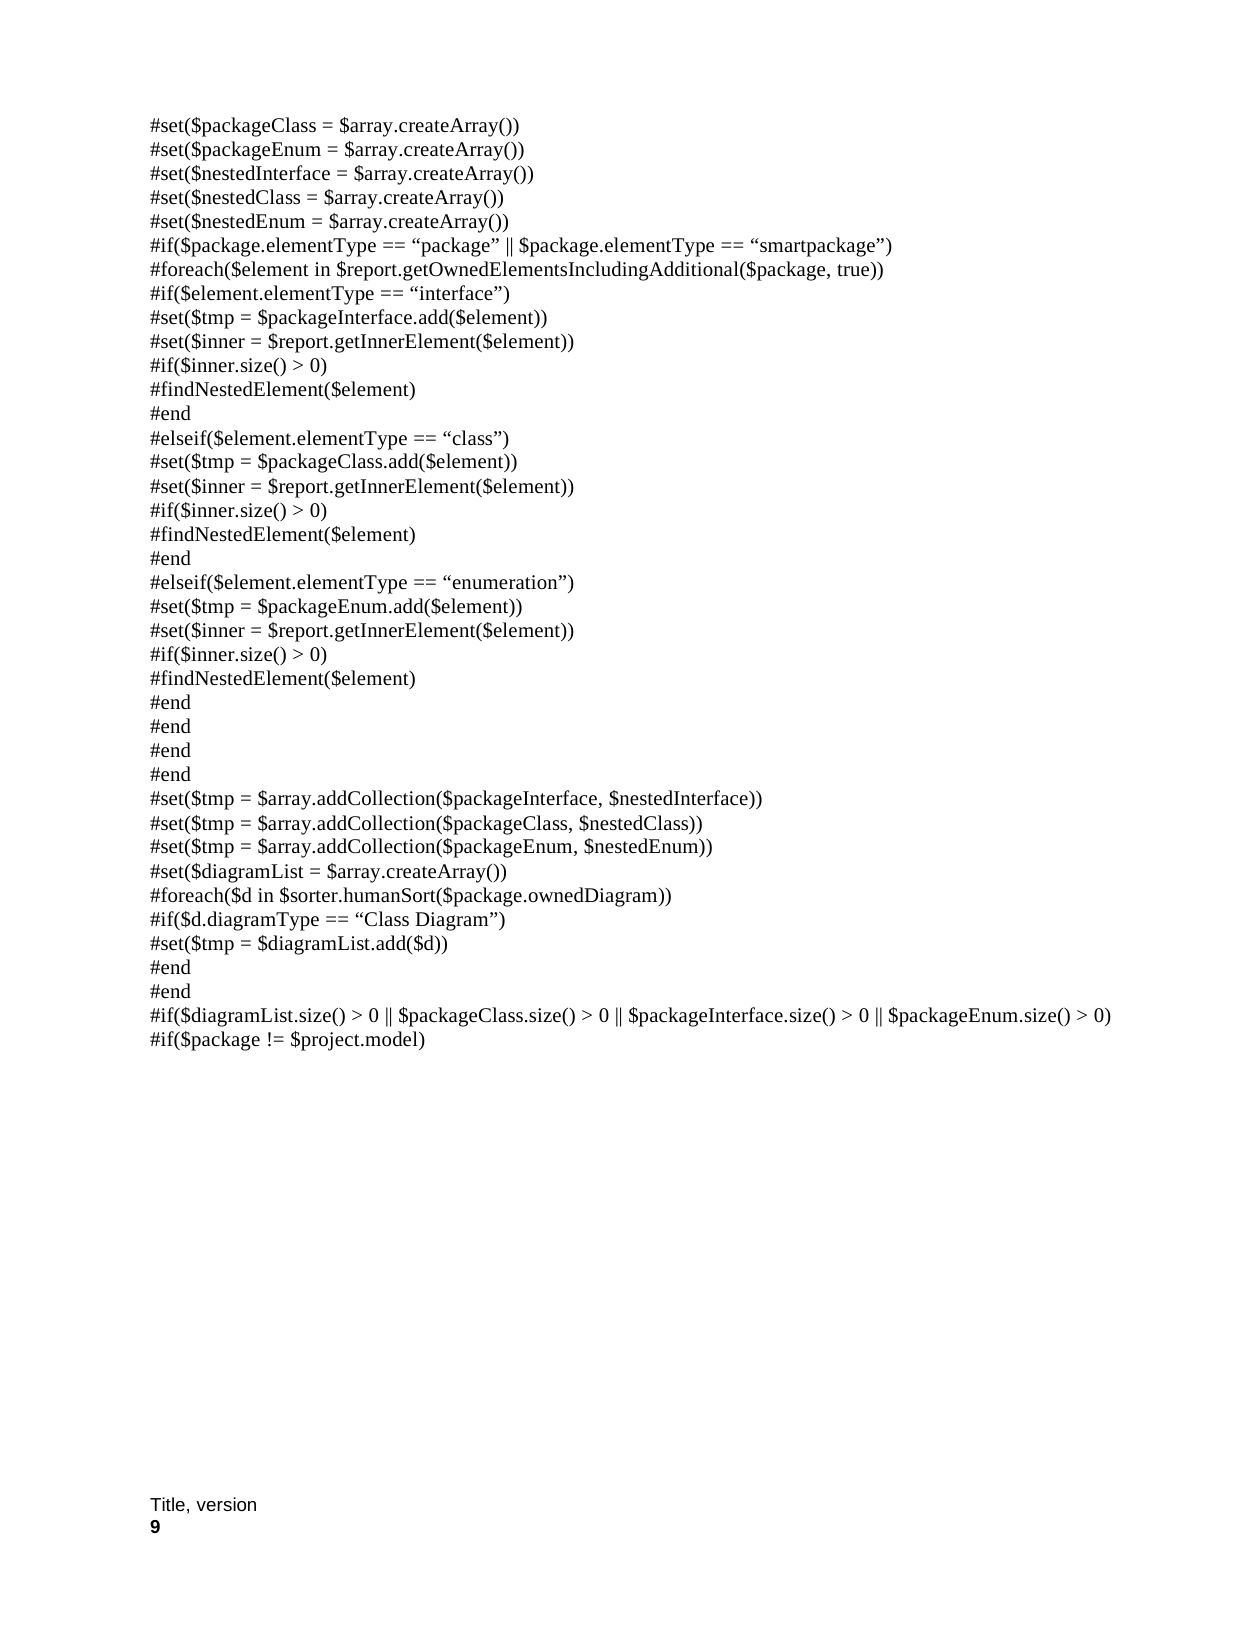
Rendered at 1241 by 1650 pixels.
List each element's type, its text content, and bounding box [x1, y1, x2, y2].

text #end [150, 401, 1165, 425]
text #set($tmp = $diagramList.add($d)) [150, 931, 1165, 955]
text #findNestedElement($element) [150, 522, 1165, 546]
text #set($tmp = $array.addCollection($packageClass, $nestedClass)) [150, 810, 1165, 834]
text #set($tmp = $packageInterface.add($element)) [150, 305, 1165, 329]
text #if($package != $project.model) [150, 1027, 1165, 1051]
text #set($nestedEnum = $array.createArray()) [150, 209, 1165, 233]
text #if($inner.size() > 0) [150, 642, 1165, 666]
text #elseif($element.elementType == “class”) [150, 425, 1165, 449]
text #end [150, 738, 1165, 762]
text #set($packageEnum = $array.createArray()) [150, 137, 1165, 161]
text #if($inner.size() > 0) [150, 353, 1165, 377]
text #foreach($element in $report.getOwnedElementsIncludingAdditional($package, true)) [150, 257, 1165, 281]
text #if($inner.size() > 0) [150, 497, 1165, 522]
text #set($inner = $report.getInnerElement($element)) [150, 618, 1165, 642]
text #end [150, 955, 1165, 979]
text #end [150, 714, 1165, 738]
text #findNestedElement($element) [150, 377, 1165, 401]
text #if($d.diagramType == “Class Diagram”) [150, 907, 1165, 931]
text #set($tmp = $array.addCollection($packageEnum, $nestedEnum)) [150, 834, 1165, 858]
text #end [150, 546, 1165, 570]
text #end [150, 690, 1165, 714]
text #if($package.elementType == “package” || $package.elementType == “smartpackage”) [150, 233, 1165, 257]
text #findNestedElement($element) [150, 666, 1165, 690]
text #set($inner = $report.getInnerElement($element)) [150, 329, 1165, 353]
text #set($tmp = $array.addCollection($packageInterface, $nestedInterface)) [150, 786, 1165, 810]
text #end [150, 762, 1165, 786]
text #set($nestedInterface = $array.createArray()) [150, 161, 1165, 185]
text #end [150, 979, 1165, 1003]
text #set($tmp = $packageEnum.add($element)) [150, 594, 1165, 618]
text #foreach($d in $sorter.humanSort($package.ownedDiagram)) [150, 882, 1165, 907]
text #set($tmp = $packageClass.add($element)) [150, 449, 1165, 473]
text #if($element.elementType == “interface”) [150, 281, 1165, 305]
text #if($diagramList.size() > 0 || $packageClass.size() > 0 || $packageInterface.size() > 0 || $packageEnum.size() > 0) [150, 1003, 1165, 1027]
text #set($inner = $report.getInnerElement($element)) [150, 473, 1165, 497]
text #set($nestedClass = $array.createArray()) [150, 185, 1165, 209]
text #set($packageClass = $array.createArray()) [150, 112, 1165, 137]
text #elseif($element.elementType == “enumeration”) [150, 570, 1165, 594]
text #set($diagramList = $array.createArray()) [150, 858, 1165, 882]
